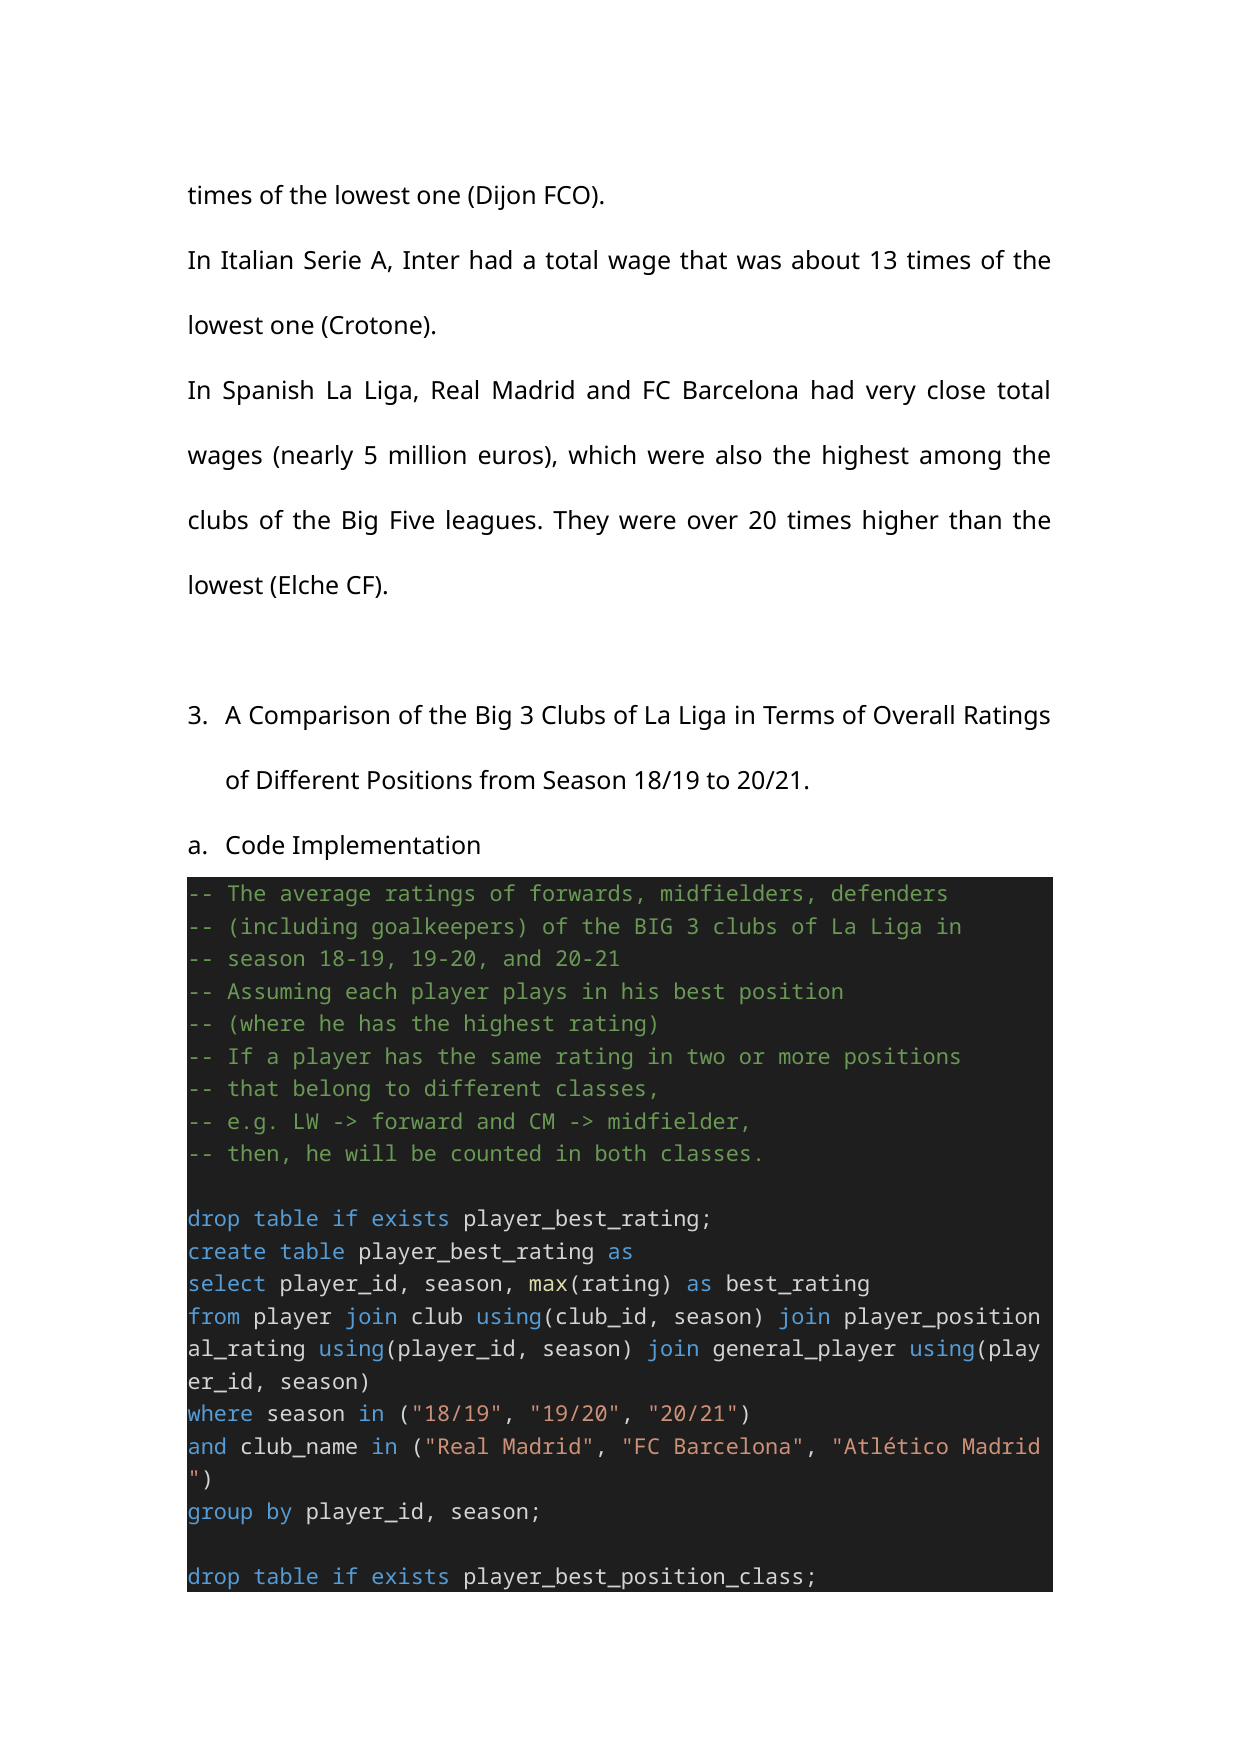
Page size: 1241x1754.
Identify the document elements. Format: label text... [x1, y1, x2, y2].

text In Spanish La Liga, Real Madrid and FC Barcelona had very close total wages (nearly 5 million euros), which were also the highest among the clubs of the Big Five leagues. They were over 20 times higher than the lowest (Elche CF). [187, 357, 1053, 617]
text -- e.g. LW -> forward and CM -> midfielder, [187, 1104, 1053, 1137]
text select player_id, season, max(rating) as best_rating [187, 1267, 1053, 1299]
text In Italian Serie A, Inter had a total wage that was about 13 times of the lowest one (Crotone). [187, 227, 1053, 357]
text create table player_best_rating as [187, 1234, 1053, 1267]
list A Comparison of the Big 3 Clubs of La Liga in Terms of Overall Ratings of Different Positions from Season 18/19 to 20/21. [187, 682, 1053, 812]
text drop table if exists player_best_position_class; [187, 1559, 1053, 1592]
text and club_name in ("Real Madrid", "FC Barcelona", "Atlético Madrid") [187, 1429, 1053, 1494]
text -- (including goalkeepers) of the BIG 3 clubs of La Liga in -- season 18-19, 19-20, and 20-21 [187, 909, 1053, 974]
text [187, 162, 1053, 227]
text -- that belong to different classes, [187, 1072, 1053, 1104]
text group by player_id, season; [187, 1494, 1053, 1527]
text -- If a player has the same rating in two or more positions [187, 1039, 1053, 1072]
text -- Assuming each player plays in his best position [187, 974, 1053, 1007]
text from player join club using(club_id, season) join player_positional_rating using(player_id, season) join general_player using(player_id, season) [187, 1299, 1053, 1397]
text -- then, he will be counted in both classes. [187, 1137, 1053, 1169]
list Code Implementation [187, 812, 1053, 877]
text -- The average ratings of forwards, midfielders, defenders [187, 877, 1053, 909]
text where season in ("18/19", "19/20", "20/21") [187, 1397, 1053, 1429]
text -- (where he has the highest rating) [187, 1007, 1053, 1039]
text drop table if exists player_best_rating; [187, 1202, 1053, 1234]
